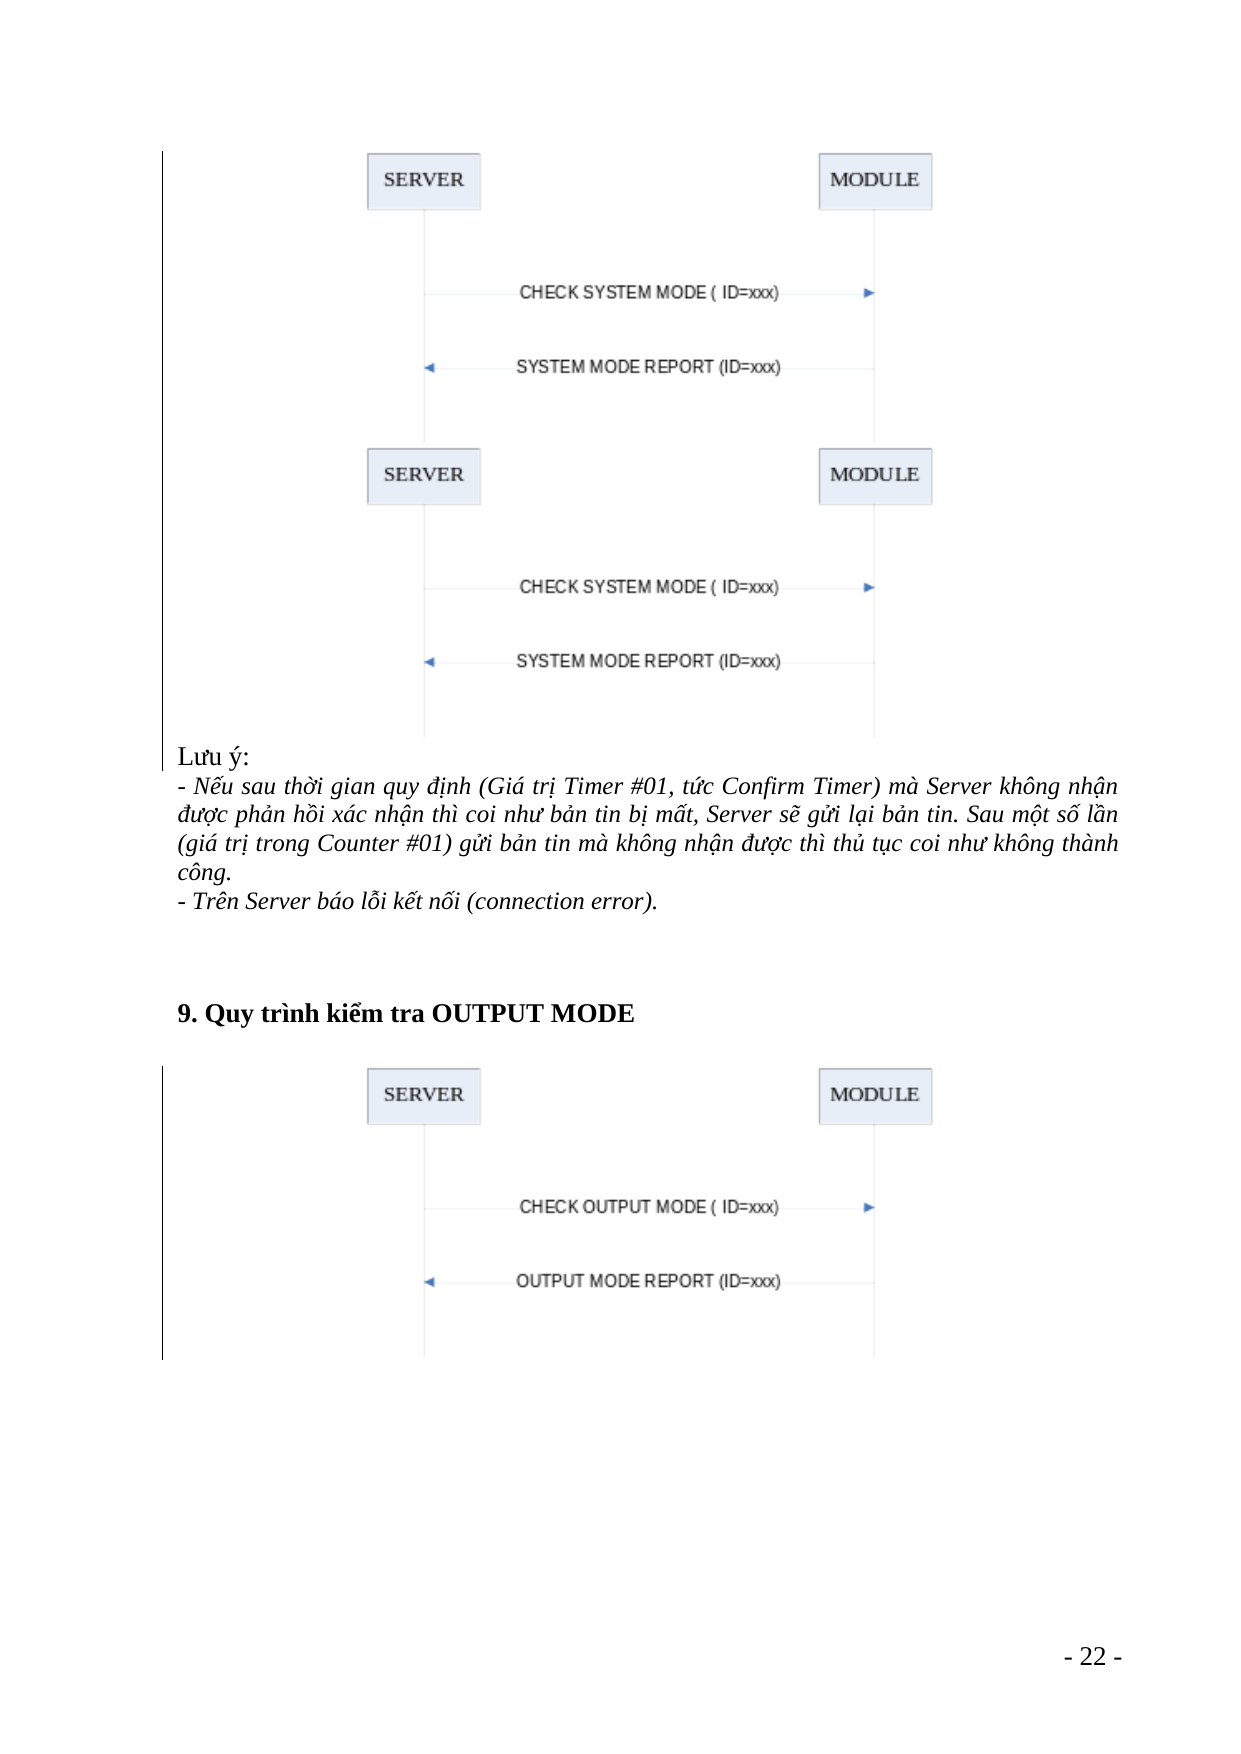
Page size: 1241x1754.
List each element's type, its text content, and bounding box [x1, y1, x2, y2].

text Lưu ý: [177, 740, 1122, 771]
text - Nếu sau thời gian quy định (Giá trị Timer #01, tức Confirm Timer) mà Server không nhận được phản hồi xác nhận thì coi như bản tin bị mất, Server sẽ gửi lại bản tin. Sau một số lần (giá trị trong Counter #01) gửi bản tin mà không nhận được thì thủ tục coi như không thành công. [177, 771, 1122, 886]
subtitle 9. Quy trình kiểm tra OUTPUT MODE [177, 997, 1122, 1028]
text - Trên Server báo lỗi kết nối (connection error). [177, 886, 1122, 914]
